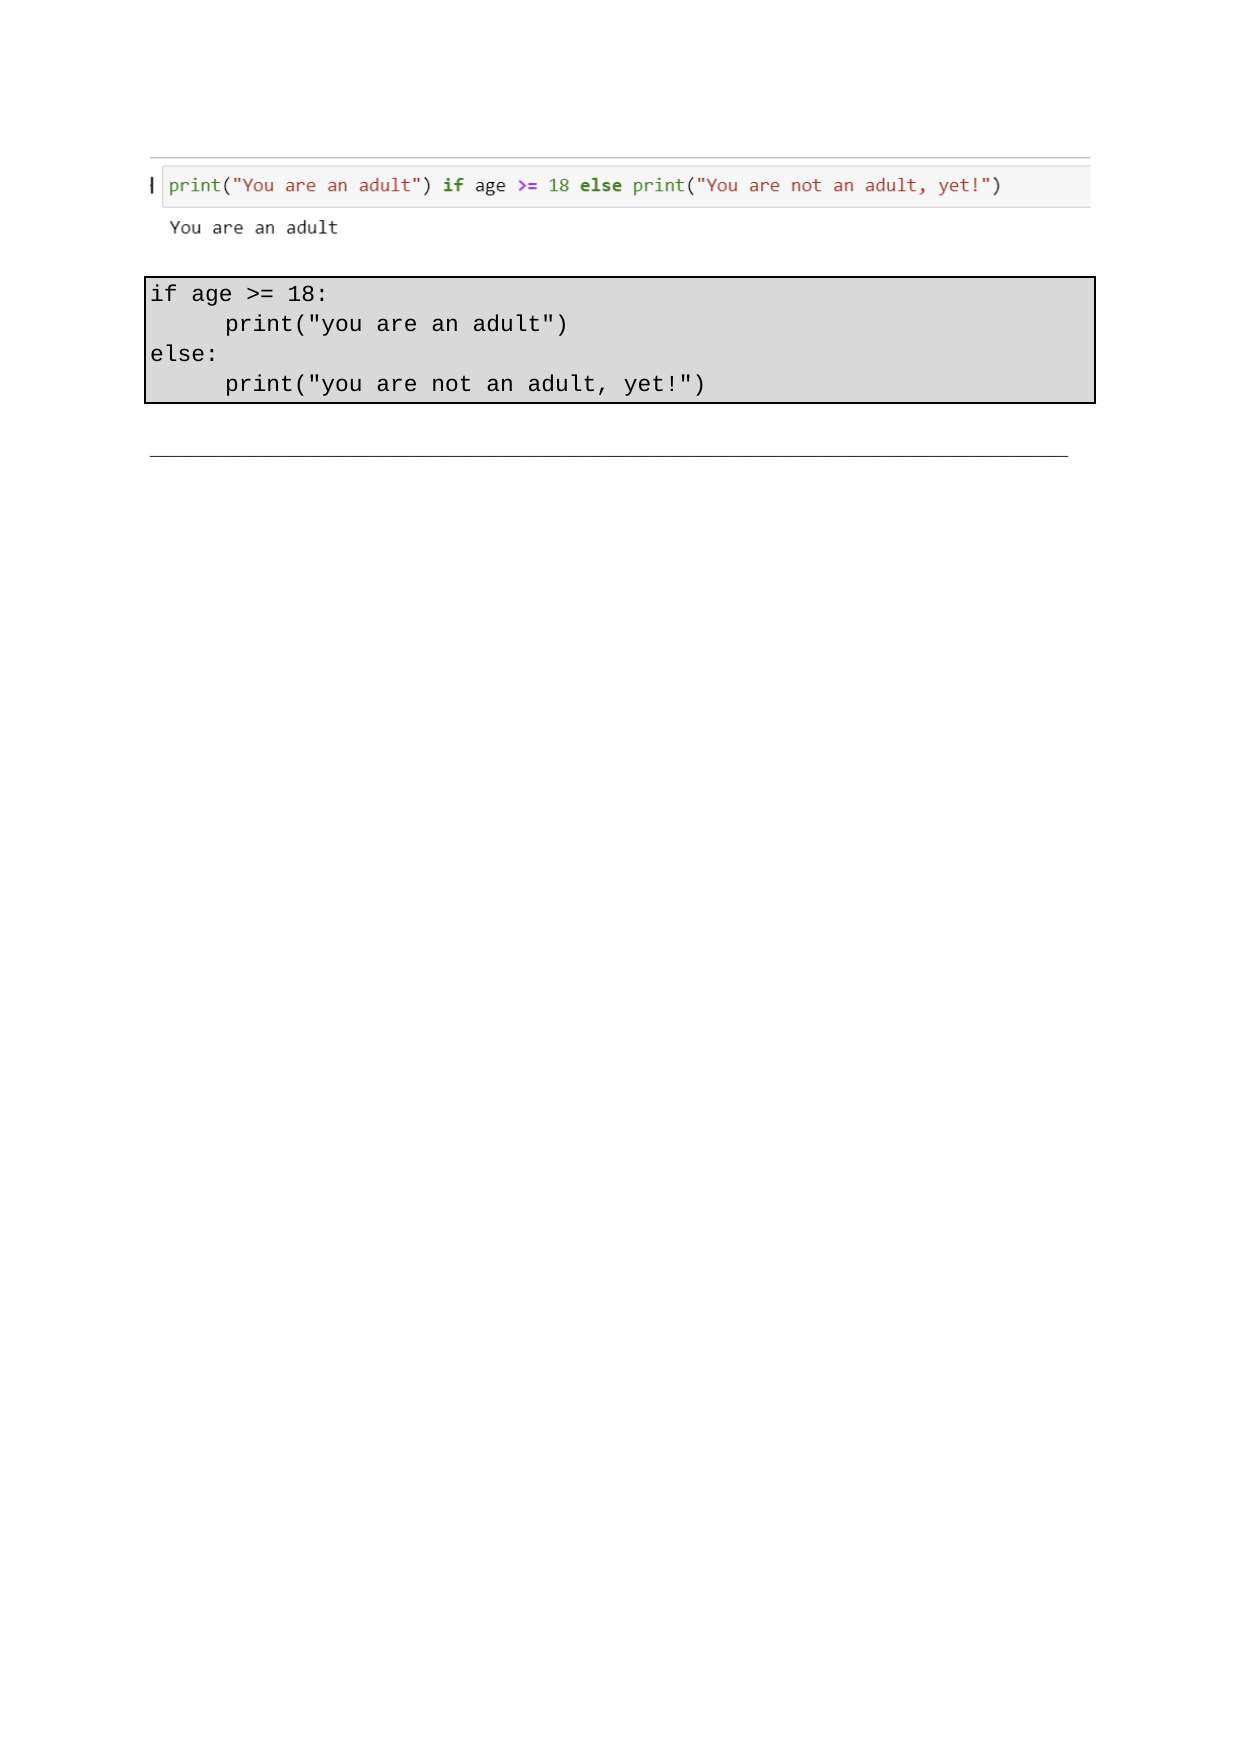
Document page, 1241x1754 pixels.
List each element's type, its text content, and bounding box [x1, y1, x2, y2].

text print("you are not an adult, yet!") [146, 366, 1094, 402]
text if age >= 18: [146, 278, 1094, 306]
text ________________________________________________________________________ [150, 433, 1090, 459]
text print("you are an adult") [146, 306, 1094, 336]
text else: [146, 336, 1094, 366]
picture [150, 150, 1091, 248]
